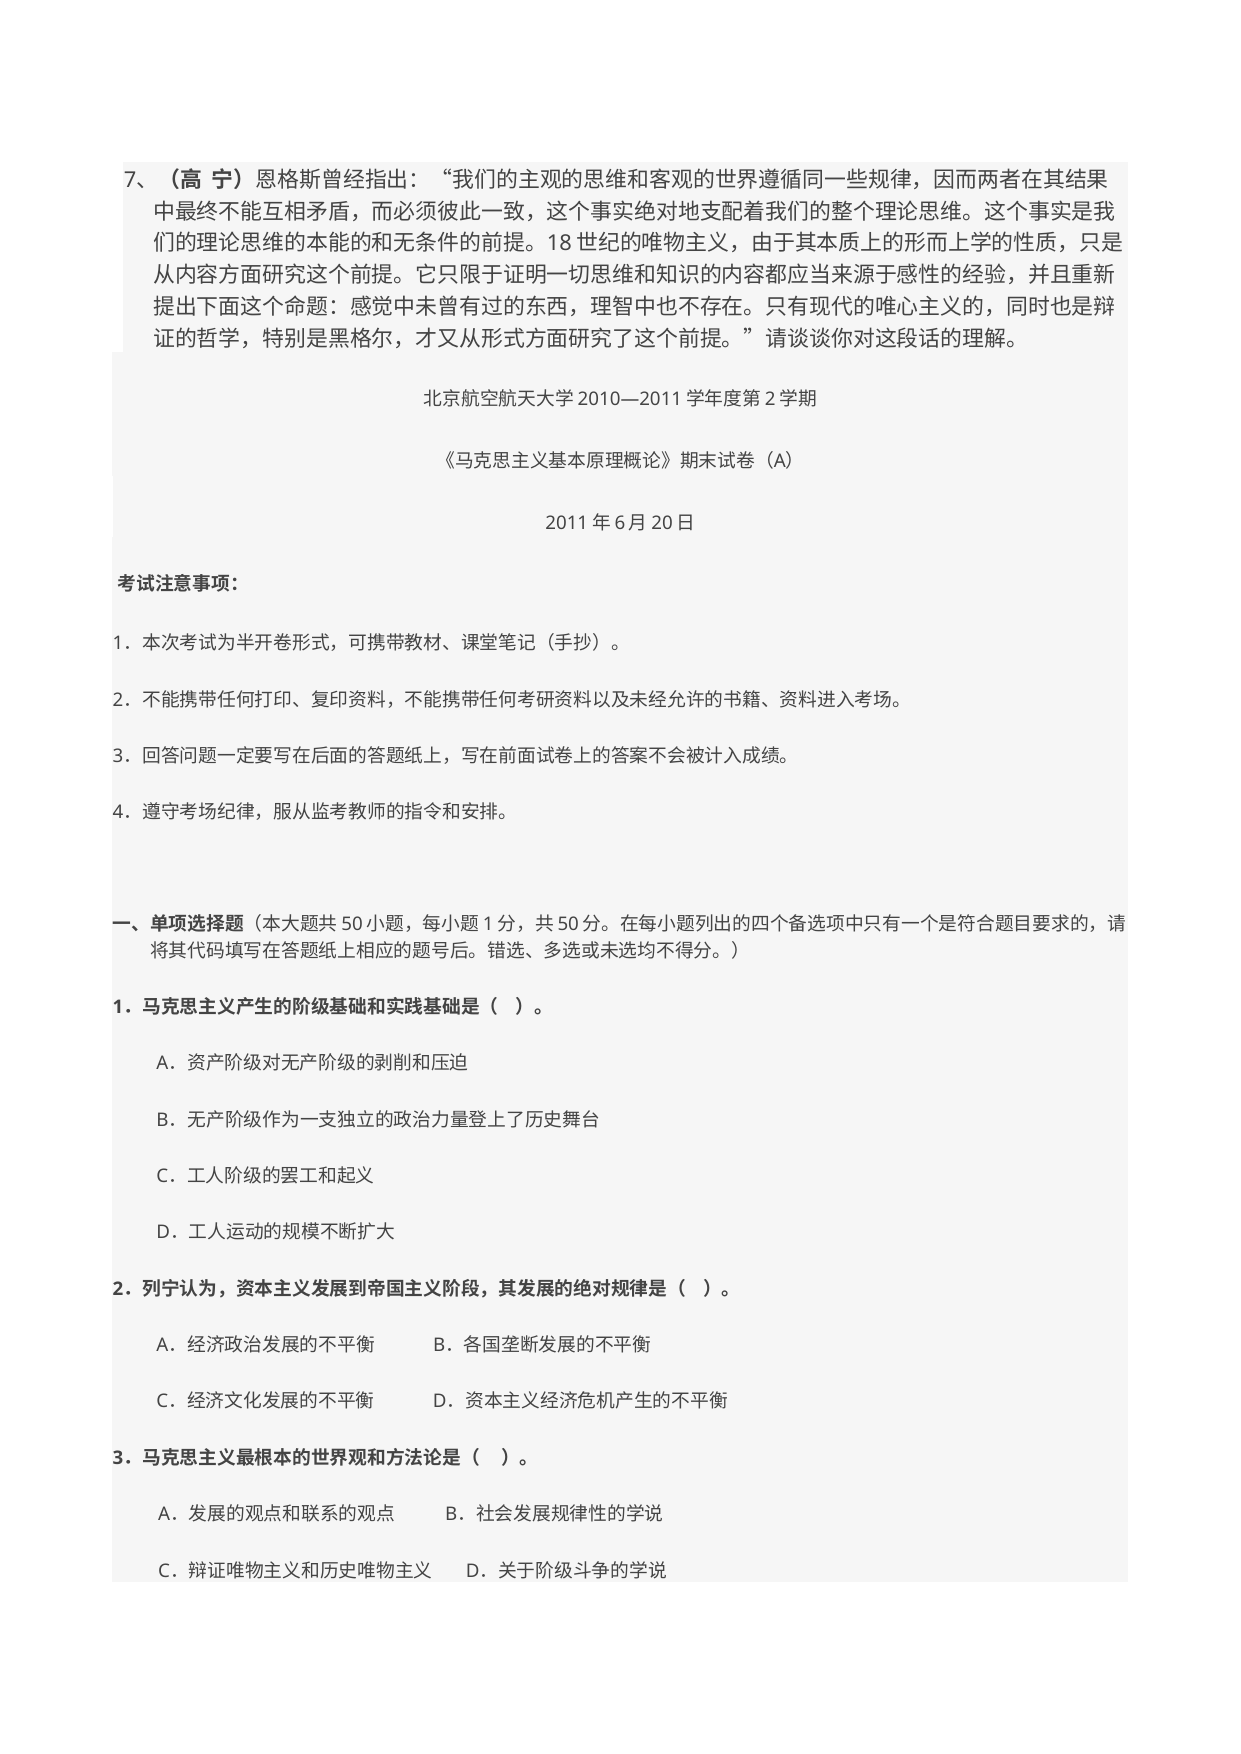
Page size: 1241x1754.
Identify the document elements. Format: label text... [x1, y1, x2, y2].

text 2．不能携带任何打印、复印资料，不能携带任何考研资料以及未经允许的书籍、资料进入考场。 [112, 684, 1128, 712]
text 7、（高 宁）恩格斯曾经指出：“我们的主观的思维和客观的世界遵循同一些规律，因而两者在其结果中最终不能互相矛盾，而必须彼此一致，这个事实绝对地支配着我们的整个理论思维。这个事实是我们的理论思维的本能的和无条件的前提。18世纪的唯物主义，由于其本质上的形而上学的性质，只是从内容方面研究这个前提。它只限于证明一切思维和知识的内容都应当来源于感性的经验，并且重新提出下面这个命题：感觉中未曾有过的东西，理智中也不存在。只有现代的唯心主义的，同时也是辩证的哲学，特别是黑格尔，才又从形式方面研究了这个前提。”请谈谈你对这段话的理解。 [123, 162, 1128, 352]
text A．资产阶级对无产阶级的剥削和压迫 [112, 1048, 1128, 1075]
text 1．马克思主义产生的阶级基础和实践基础是（ ）。 [112, 992, 1128, 1019]
text B．无产阶级作为一支独立的政治力量登上了历史舞台 [112, 1104, 1128, 1132]
text 《马克思主义基本原理概论》期末试卷（A） [112, 443, 1128, 476]
text C．经济文化发展的不平衡 D．资本主义经济危机产生的不平衡 [112, 1386, 1128, 1413]
text 1．本次考试为半开卷形式，可携带教材、课堂笔记（手抄）。 [112, 628, 1128, 655]
text D．工人运动的规模不断扩大 [112, 1217, 1128, 1244]
text 北京航空航天大学2010—2011学年度第2学期 [112, 381, 1128, 414]
text 考试注意事项： [112, 566, 1128, 599]
text 3．回答问题一定要写在后面的答题纸上，写在前面试卷上的答案不会被计入成绩。 [112, 741, 1128, 768]
text A．发展的观点和联系的观点 B．社会发展规律性的学说 [112, 1499, 1128, 1526]
text 2011年6月20日 [113, 505, 1128, 537]
text C．工人阶级的罢工和起义 [112, 1161, 1128, 1188]
text 4．遵守考场纪律，服从监考教师的指令和安排。 [112, 797, 1128, 824]
text 一、单项选择题（本大题共50小题，每小题1分，共50分。在每小题列出的四个备选项中只有一个是符合题目要求的，请将其代码填写在答题纸上相应的题号后。错选、多选或未选均不得分。） [112, 908, 1128, 962]
text 3．马克思主义最根本的世界观和方法论是（ ）。 [112, 1442, 1128, 1470]
text A．经济政治发展的不平衡 B．各国垄断发展的不平衡 [112, 1330, 1128, 1357]
text C．辩证唯物主义和历史唯物主义 D．关于阶级斗争的学说 [112, 1555, 1128, 1582]
text 2．列宁认为，资本主义发展到帝国主义阶段，其发展的绝对规律是（ ）。 [112, 1273, 1128, 1301]
